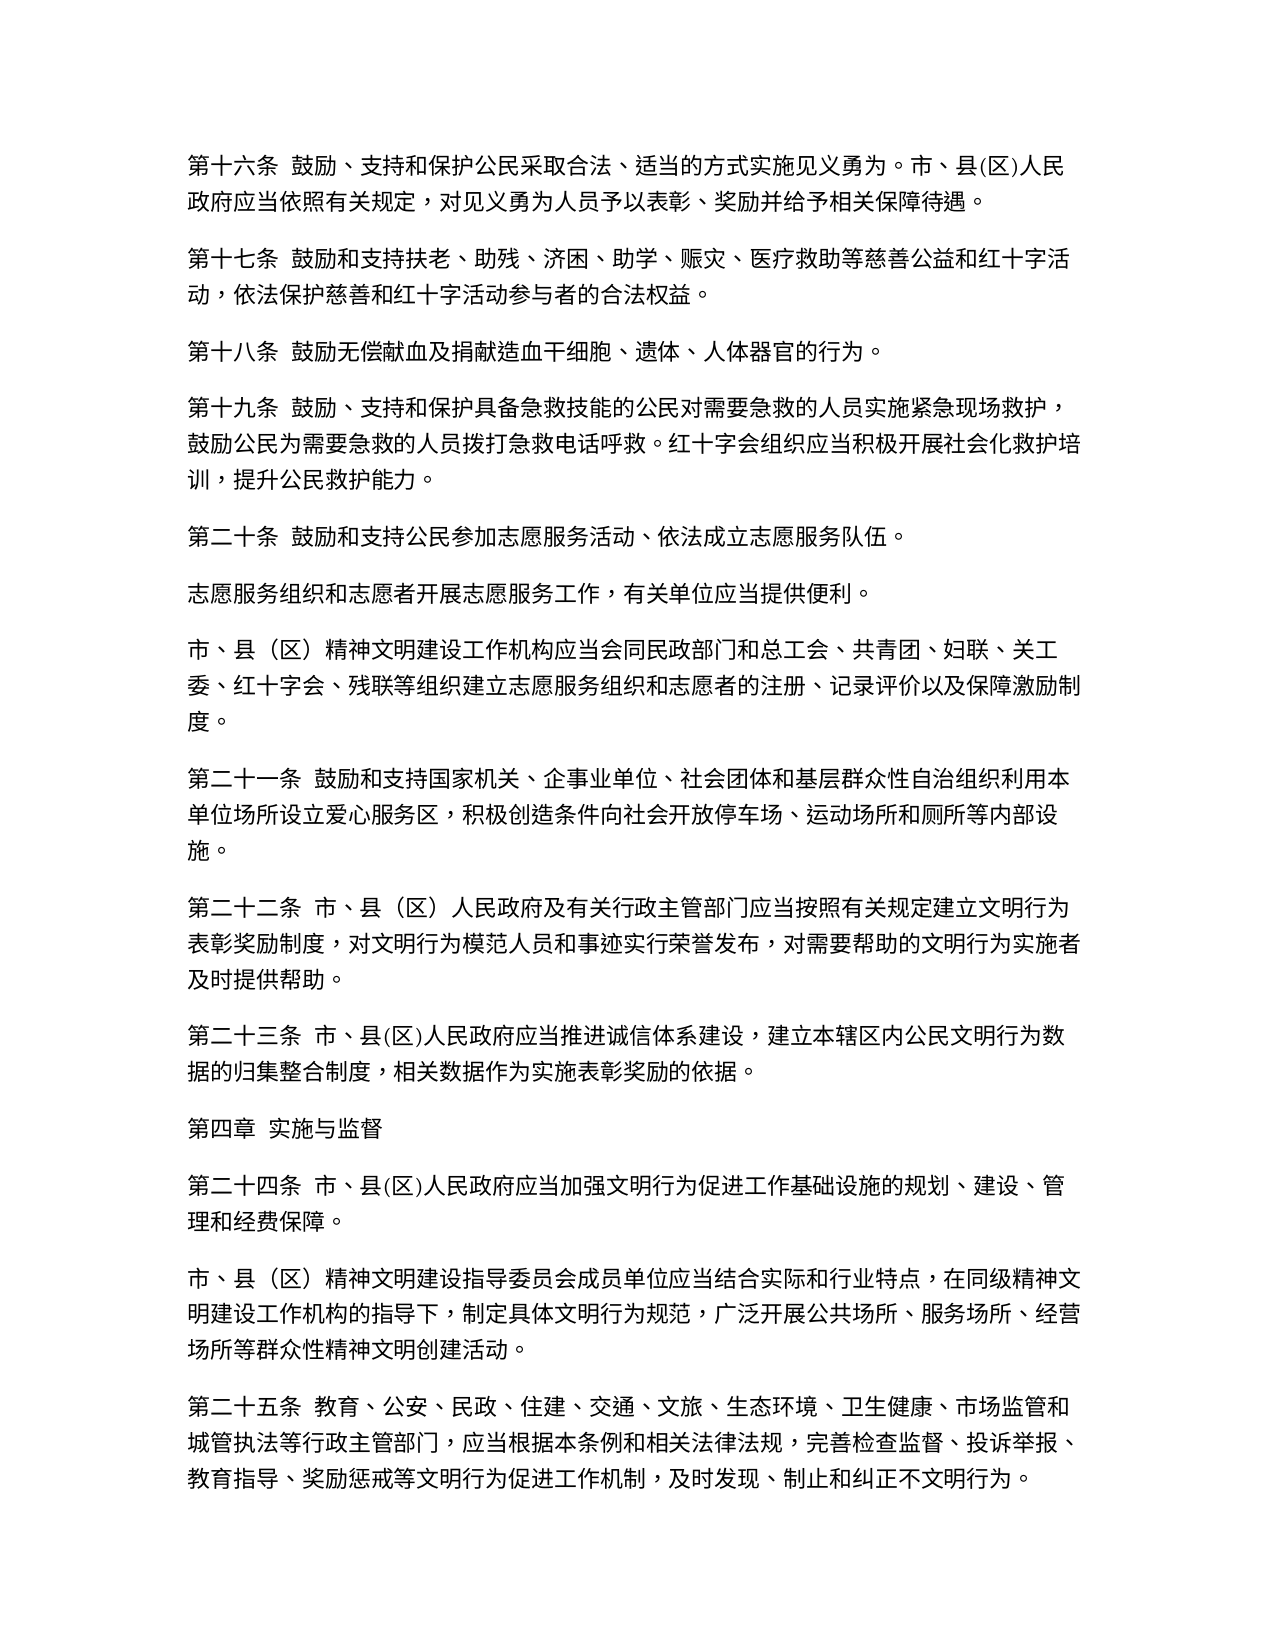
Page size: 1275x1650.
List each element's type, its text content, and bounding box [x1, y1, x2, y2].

text 第二十条 鼓励和支持公民参加志愿服务活动、依法成立志愿服务队伍。 [187, 521, 1087, 552]
text 第四章 实施与监督 [187, 1113, 1087, 1144]
text 第二十一条 鼓励和支持国家机关、企事业单位、社会团体和基层群众性自治组织利用本单位场所设立爱心服务区，积极创造条件向社会开放停车场、运动场所和厕所等内部设施。 [187, 763, 1087, 866]
text 第二十三条 市、县(区)人民政府应当推进诚信体系建设，建立本辖区内公民文明行为数据的归集整合制度，相关数据作为实施表彰奖励的依据。 [187, 1020, 1087, 1087]
text 市、县（区）精神文明建设指导委员会成员单位应当结合实际和行业特点，在同级精神文明建设工作机构的指导下，制定具体文明行为规范，广泛开展公共场所、服务场所、经营场所等群众性精神文明创建活动。 [187, 1262, 1087, 1366]
text 志愿服务组织和志愿者开展志愿服务工作，有关单位应当提供便利。 [187, 578, 1087, 609]
text 第二十五条 教育、公安、民政、住建、交通、文旅、生态环境、卫生健康、市场监管和城管执法等行政主管部门，应当根据本条例和相关法律法规，完善检查监督、投诉举报、教育指导、奖励惩戒等文明行为促进工作机制，及时发现、制止和纠正不文明行为。 [187, 1391, 1087, 1494]
text 第二十二条 市、县（区）人民政府及有关行政主管部门应当按照有关规定建立文明行为表彰奖励制度，对文明行为模范人员和事迹实行荣誉发布，对需要帮助的文明行为实施者及时提供帮助。 [187, 892, 1087, 995]
text 第十九条 鼓励、支持和保护具备急救技能的公民对需要急救的人员实施紧急现场救护，鼓励公民为需要急救的人员拨打急救电话呼救。红十字会组织应当积极开展社会化救护培训，提升公民救护能力。 [187, 392, 1087, 495]
text 第十七条 鼓励和支持扶老、助残、济困、助学、赈灾、医疗救助等慈善公益和红十字活动，依法保护慈善和红十字活动参与者的合法权益。 [187, 243, 1087, 310]
text 第十六条 鼓励、支持和保护公民采取合法、适当的方式实施见义勇为。市、县(区)人民政府应当依照有关规定，对见义勇为人员予以表彰、奖励并给予相关保障待遇。 [187, 150, 1087, 217]
text 第十八条 鼓励无偿献血及捐献造血干细胞、遗体、人体器官的行为。 [187, 335, 1087, 367]
text 第二十四条 市、县(区)人民政府应当加强文明行为促进工作基础设施的规划、建设、管理和经费保障。 [187, 1170, 1087, 1237]
text 市、县（区）精神文明建设工作机构应当会同民政部门和总工会、共青团、妇联、关工委、红十字会、残联等组织建立志愿服务组织和志愿者的注册、记录评价以及保障激励制度。 [187, 634, 1087, 737]
